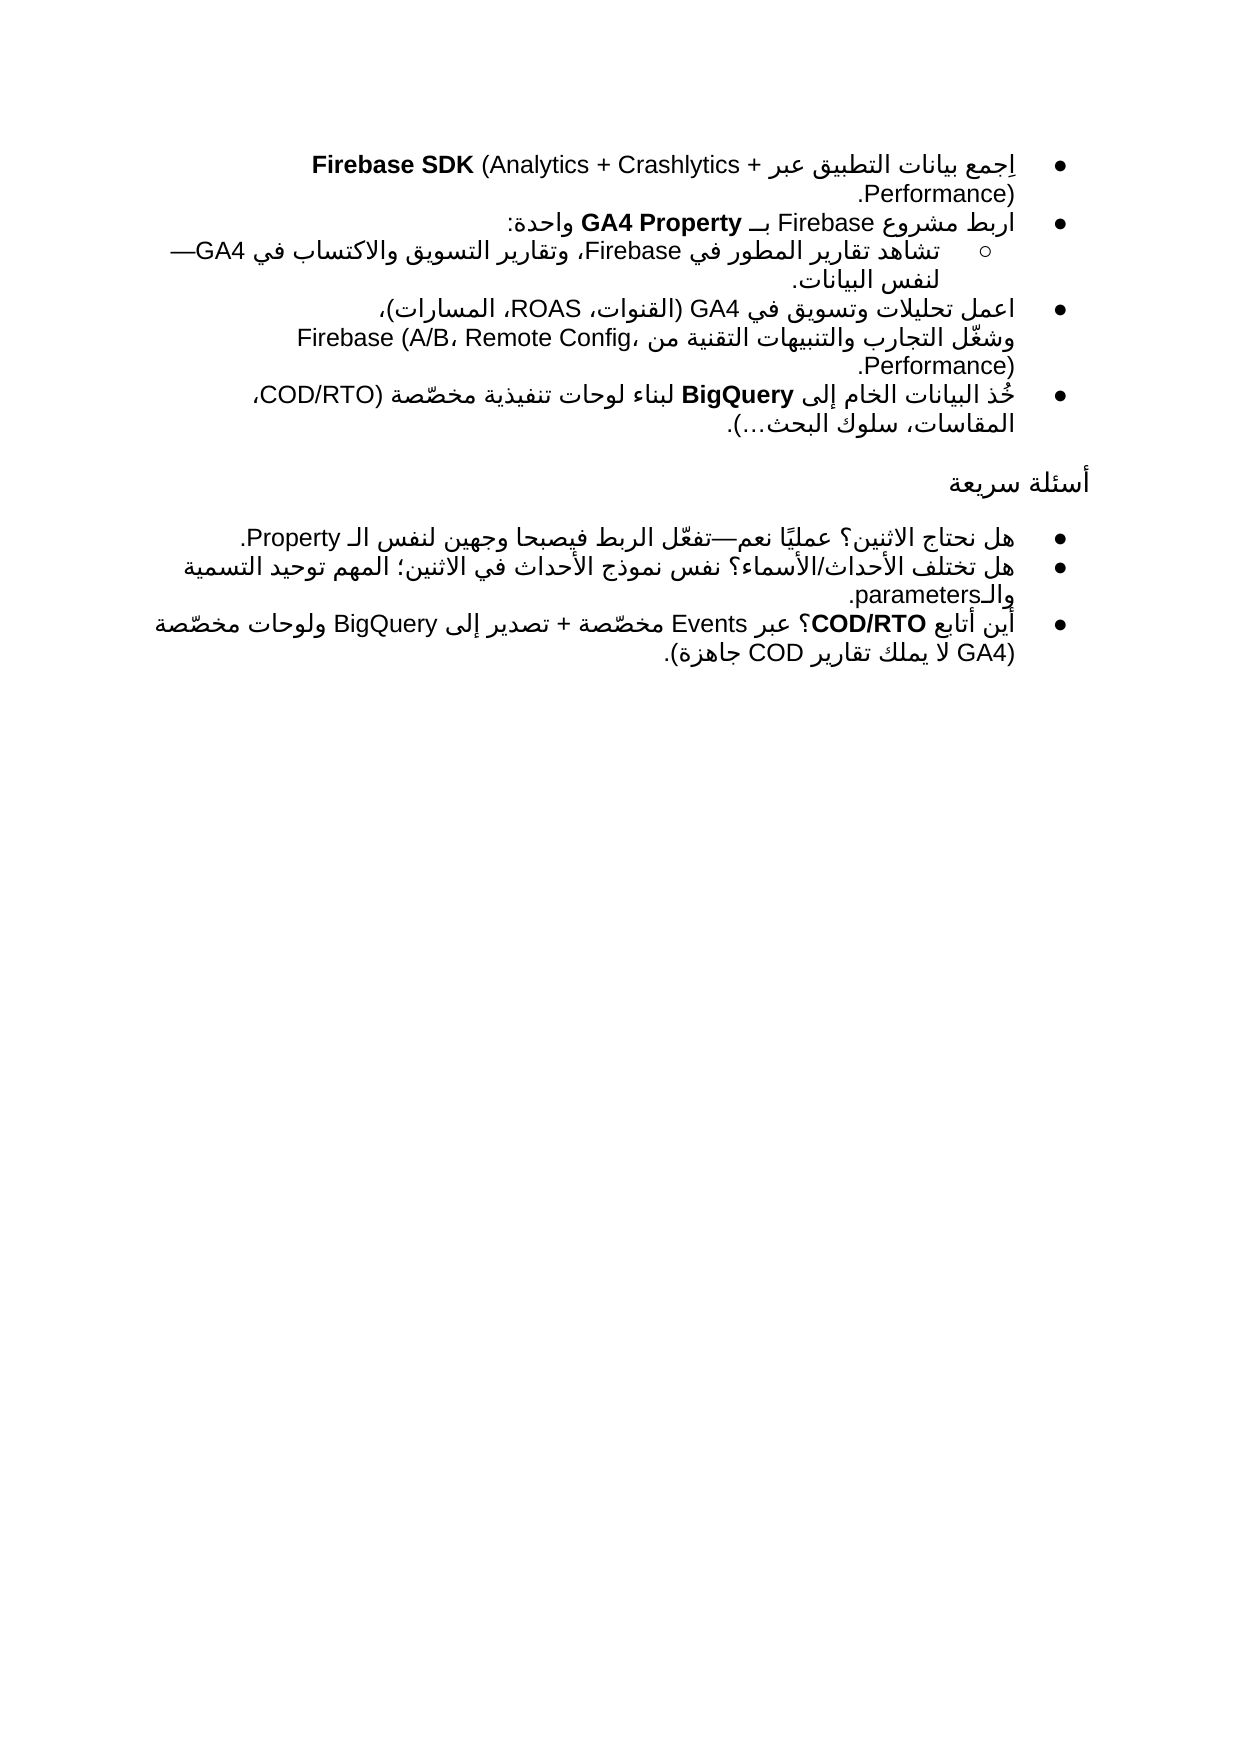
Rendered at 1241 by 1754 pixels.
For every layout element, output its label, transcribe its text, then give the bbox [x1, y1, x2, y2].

list هل نحتاج الاثنين؟ عمليًا نعم—تفعّل الربط فيصبحا وجهين لنفس الـ Property. [150, 523, 1053, 552]
list اِجمع بيانات التطبيق عبر Firebase SDK (Analytics + Crashlytics + Performance). [150, 150, 1053, 207]
list هل تختلف الأحداث/الأسماء؟ نفس نموذج الأحداث في الاثنين؛ المهم توحيد التسمية والـparameters. [150, 552, 1053, 609]
list تشاهد تقارير المطور في Firebase، وتقارير التسويق والاكتساب في GA4—لنفس البيانات. [150, 236, 978, 294]
list خُذ البيانات الخام إلى BigQuery لبناء لوحات تنفيذية مخصّصة (COD/RTO، المقاسات، سلوك البحث…). [150, 380, 1053, 437]
list اربط مشروع Firebase بــ GA4 Property واحدة: [150, 207, 1053, 236]
subtitle أسئلة سريعة [150, 467, 1090, 498]
list اعمل تحليلات وتسويق في GA4 (القنوات، ROAS، المسارات)، وشغّل التجارب والتنبيهات التقنية من Firebase (A/B، Remote Config، Performance). [150, 294, 1053, 380]
list أين أتابع COD/RTO؟ عبر Events مخصّصة + تصدير إلى BigQuery ولوحات مخصّصة (GA4 لا يملك تقارير COD جاهزة). [150, 609, 1053, 667]
